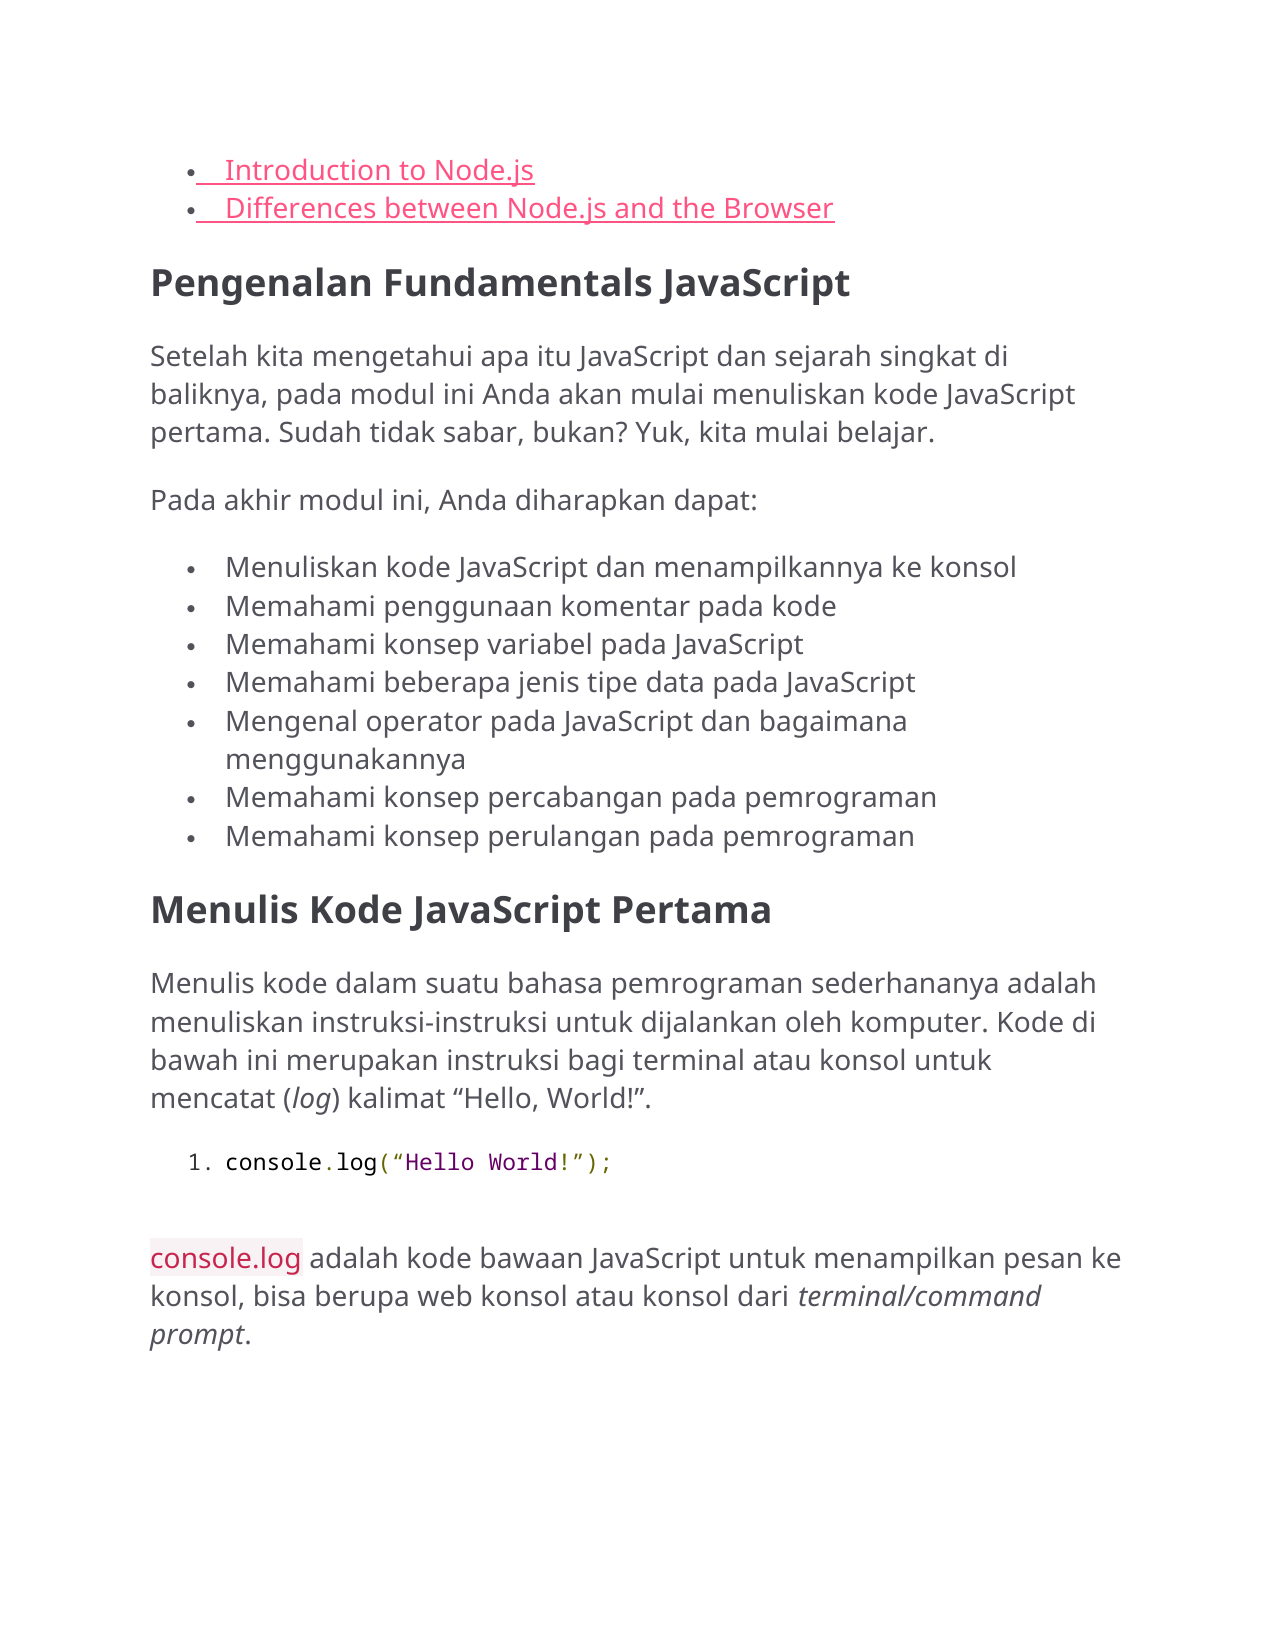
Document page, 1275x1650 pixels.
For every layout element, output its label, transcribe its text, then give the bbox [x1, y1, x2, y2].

list Memahami beberapa jenis tipe data pada JavaScript [187, 663, 1125, 701]
list Menuliskan kode JavaScript dan menampilkannya ke konsol [187, 548, 1125, 586]
text Menulis kode dalam suatu bahasa pemrograman sederhananya adalah menuliskan instruksi-instruksi untuk dijalankan oleh komputer. Kode di bawah ini merupakan instruksi bagi terminal atau konsol untuk mencatat (log) kalimat “Hello, World!”. [150, 964, 1125, 1117]
list Memahami konsep perulangan pada pemrograman [187, 816, 1125, 854]
list Mengenal operator pada JavaScript dan bagaimana menggunakannya [187, 701, 1125, 778]
text console.log adalah kode bawaan JavaScript untuk menampilkan pesan ke konsol, bisa berupa web konsol atau konsol dari terminal/command prompt. [150, 1238, 1125, 1353]
text Setelah kita mengetahui apa itu JavaScript dan sejarah singkat di baliknya, pada modul ini Anda akan mulai menuliskan kode JavaScript pertama. Sudah tidak sabar, bukan? Yuk, kita mulai belajar. [150, 336, 1125, 451]
text Pada akhir modul ini, Anda diharapkan dapat: [150, 480, 1125, 518]
list Memahami konsep percabangan pada pemrograman [187, 778, 1125, 816]
list Differences between Node.js and the Browser [187, 188, 1125, 227]
list console.log(“Hello World!”); [187, 1146, 1125, 1177]
list Memahami konsep variabel pada JavaScript [187, 624, 1125, 663]
text Pengenalan Fundamentals JavaScript [150, 256, 1125, 307]
text Menulis Kode JavaScript Pertama [150, 883, 1125, 934]
list Introduction to Node.js [187, 150, 1125, 188]
list Memahami penggunaan komentar pada kode [187, 586, 1125, 624]
